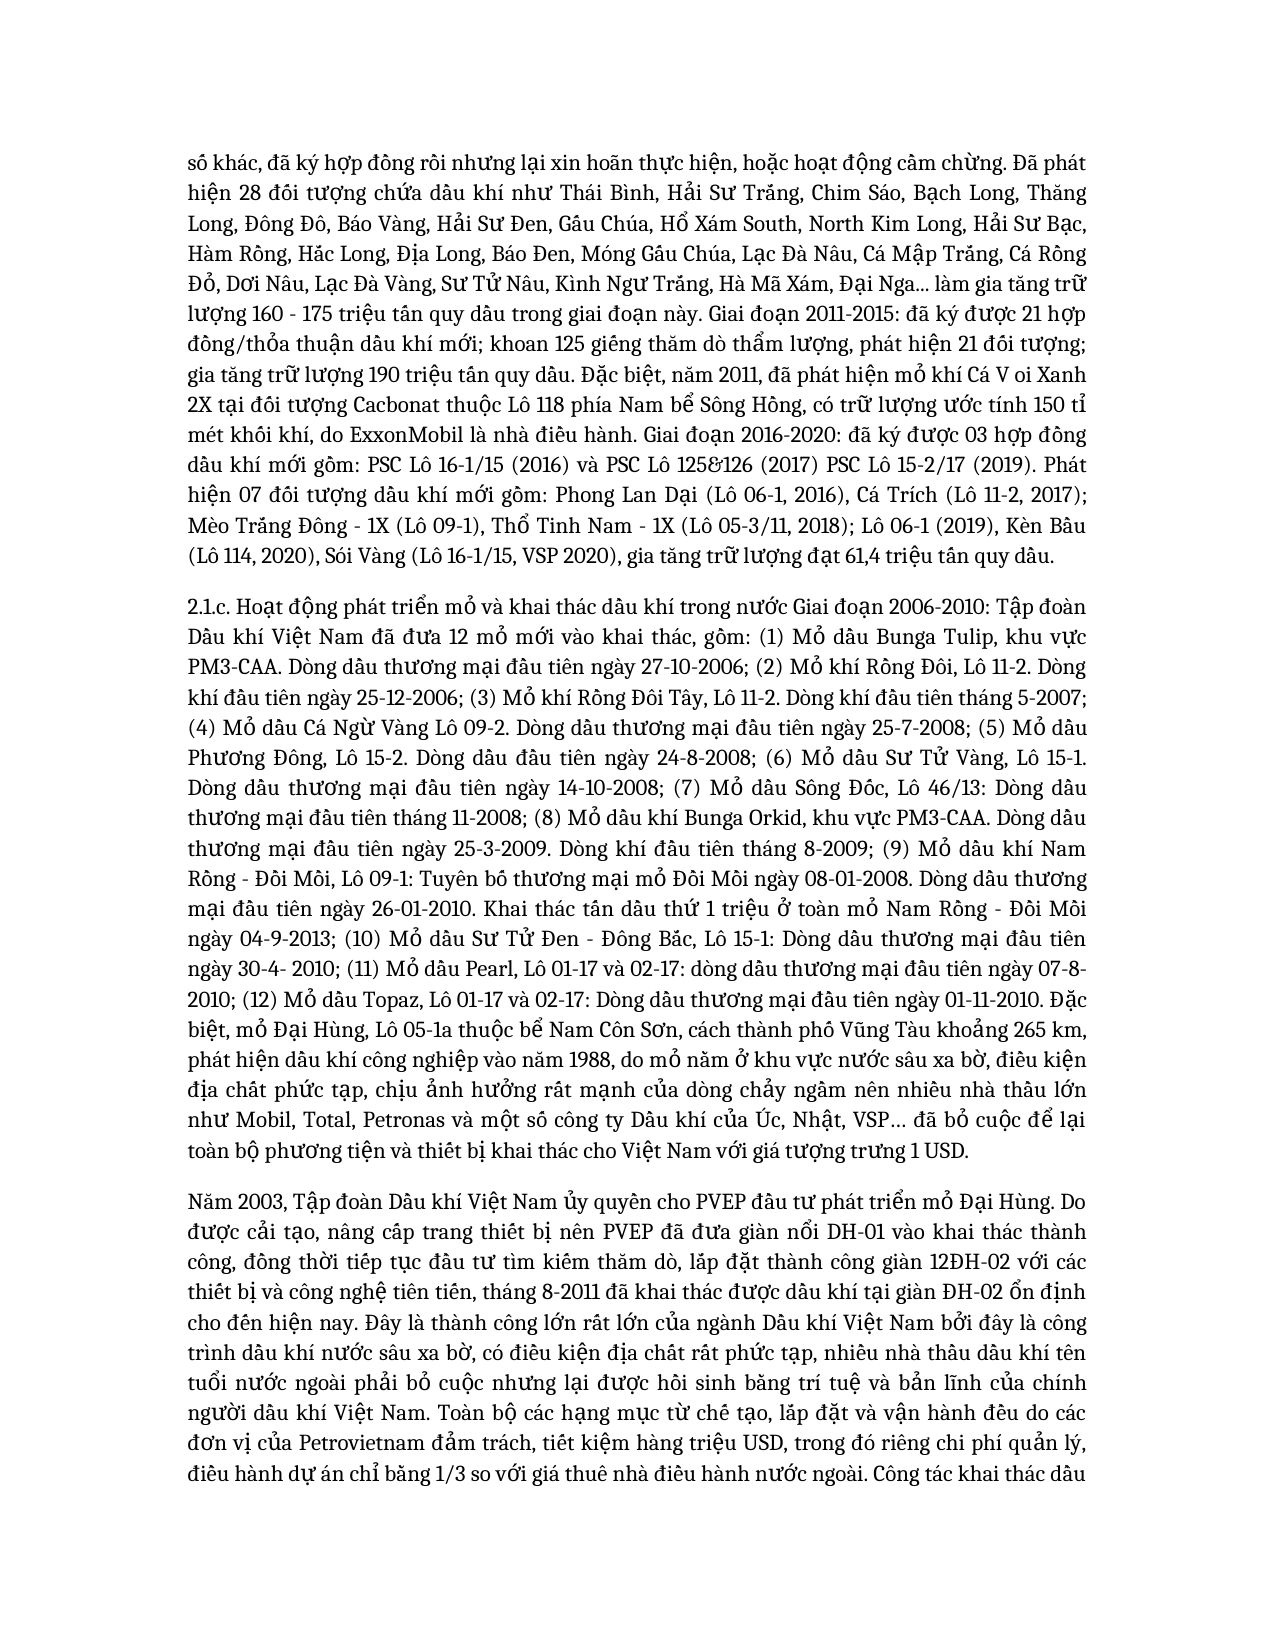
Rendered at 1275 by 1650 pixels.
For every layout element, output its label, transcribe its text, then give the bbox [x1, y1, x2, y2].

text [187, 150, 1087, 569]
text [187, 1188, 1087, 1487]
text 2.1.c. Hoạt động phát triển mỏ và khai thác dầu khí trong nước Giai đoạn 2006-2010: Tập đoàn Dầu khí Việt Nam đã đưa 12 mỏ mới vào khai thác, gồm: (1) Mỏ dầu Bunga Tulip, khu vực PM3-CAA. Dòng dầu thương mại đầu tiên ngày 27-10-2006; (2) Mỏ khí Rồng Đôi, Lô 11-2. Dòng khí đầu tiên ngày 25-12-2006; (3) Mỏ khí Rồng Đôi Tây, Lô 11-2. Dòng khí đầu tiên tháng 5-2007; (4) Mỏ dầu Cá Ngừ Vàng Lô 09-2. Dòng dầu thương mại đầu tiên ngày 25-7-2008; (5) Mỏ dầu Phương Đông, Lô 15-2. Dòng dầu đầu tiên ngày 24-8-2008; (6) Mỏ dầu Sư Tử Vàng, Lô 15-1. Dòng dầu thương mại đầu tiên ngày 14-10-2008; (7) Mỏ dầu Sông Đốc, Lô 46/13: Dòng dầu thương mại đầu tiên tháng 11-2008; (8) Mỏ dầu khí Bunga Orkid, khu vực PM3-CAA. Dòng dầu thương mại đầu tiên ngày 25-3-2009. Dòng khí đầu tiên tháng 8-2009; (9) Mỏ dầu khí Nam Rồng - Đồi Mồi, Lô 09-1: Tuyên bố thương mại mỏ Đồi Mồi ngày 08-01-2008. Dòng dầu thương mại đầu tiên ngày 26-01-2010. Khai thác tấn dầu thứ 1 triệu ở toàn mỏ Nam Rồng - Đồi Mồi ngày 04-9-2013; (10) Mỏ dầu Sư Tử Đen - Đông Bắc, Lô 15-1: Dòng dầu thương mại đầu tiên ngày 30-4- 2010; (11) Mỏ dầu Pearl, Lô 01-17 và 02-17: dòng dầu thương mại đầu tiên ngày 07-8-2010; (12) Mỏ dầu Topaz, Lô 01-17 và 02-17: Dòng dầu thương mại đầu tiên ngày 01-11-2010. Đặc biệt, mỏ Đại Hùng, Lô 05-1a thuộc bể Nam Côn Sơn, cách thành phố Vũng Tàu khoảng 265 km, phát hiện dầu khí công nghiệp vào năm 1988, do mỏ nằm ở khu vực nước sâu xa bờ, điều kiện địa chất phức tạp, chịu ảnh hưởng rất mạnh của dòng chảy ngầm nên nhiều nhà thầu lớn như Mobil, Total, Petronas và một số công ty Dầu khí của Úc, Nhật, VSP… đã bỏ cuộc để lại toàn bộ phương tiện và thiết bị khai thác cho Việt Nam với giá tượng trưng 1 USD. [187, 594, 1087, 1164]
